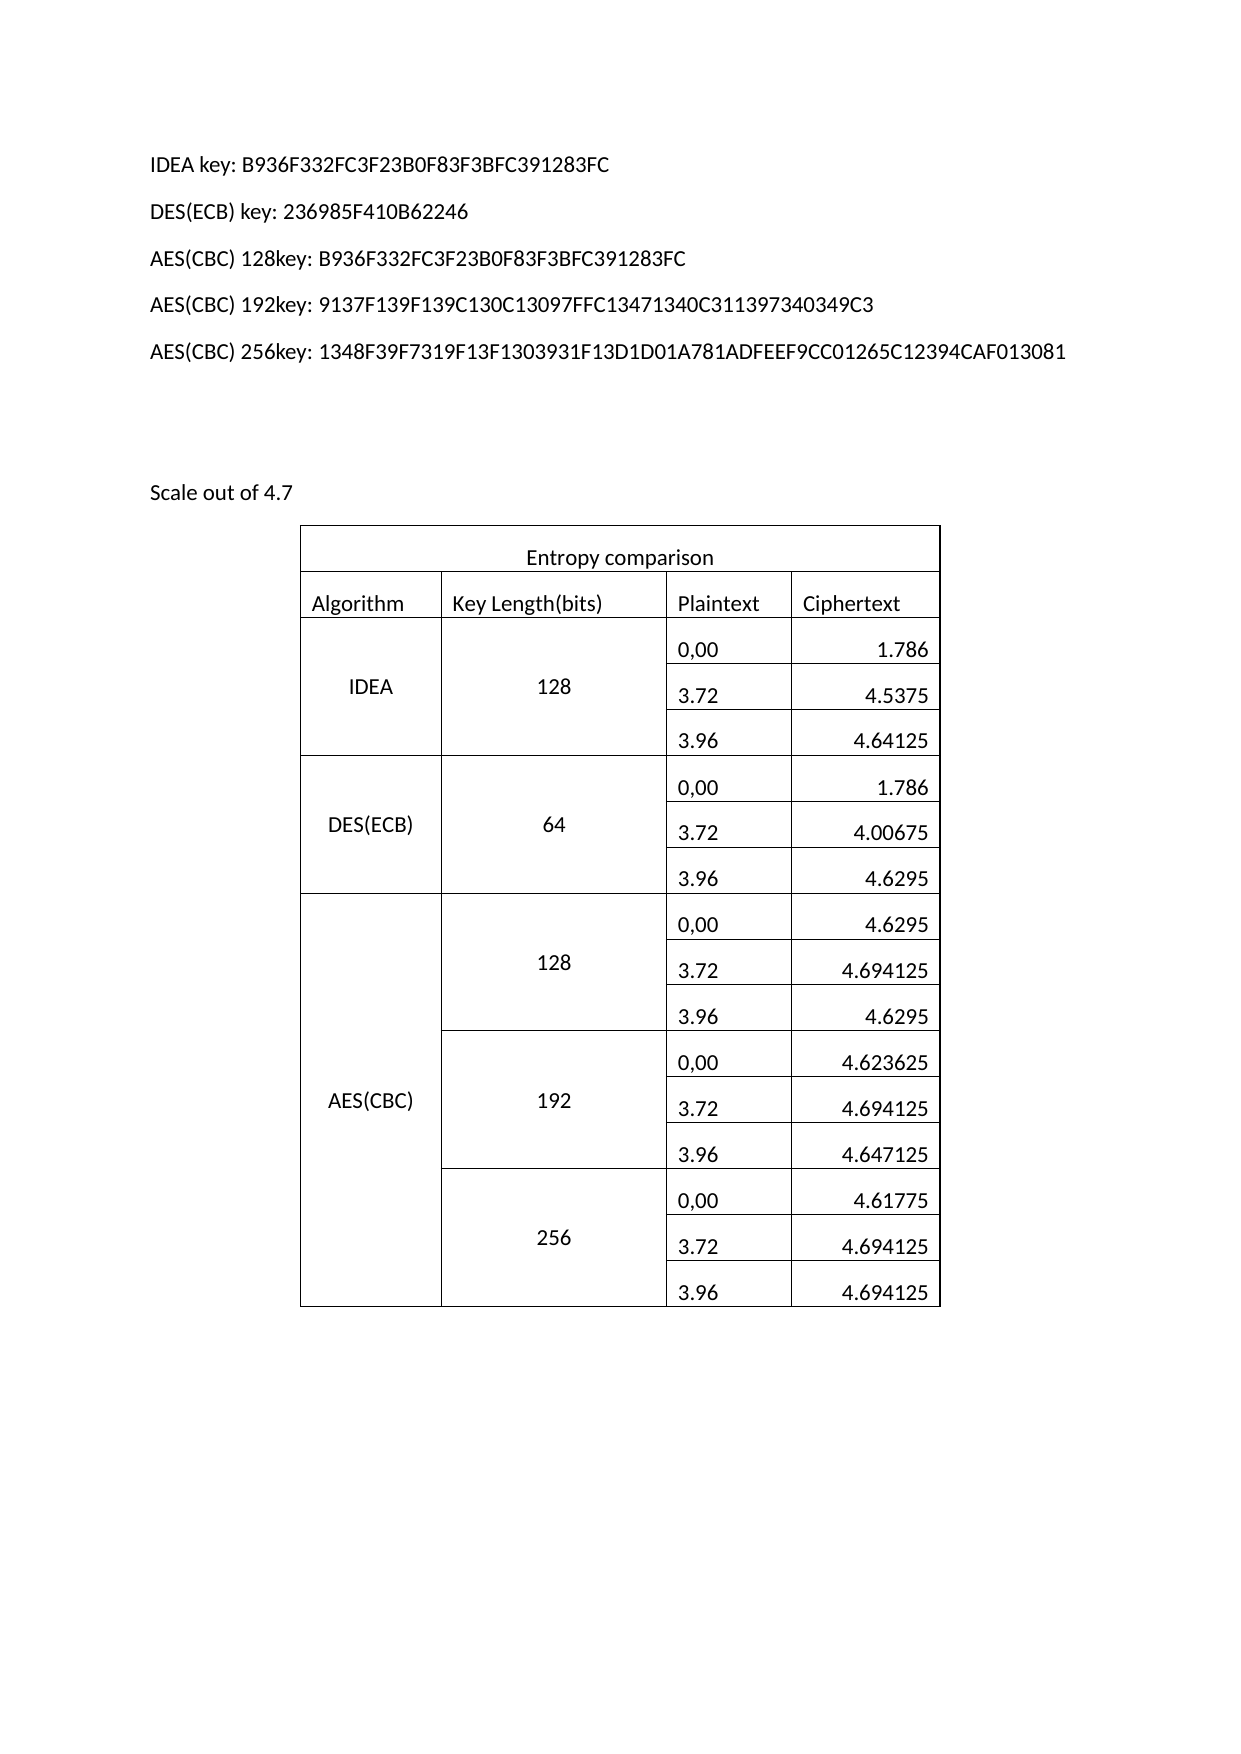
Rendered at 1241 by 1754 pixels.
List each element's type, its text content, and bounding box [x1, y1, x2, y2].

table_cell 3.72 [667, 802, 791, 847]
table_cell 4.647125 [792, 1123, 939, 1168]
table_cell 256 [442, 1169, 666, 1306]
table_cell 64 [442, 756, 666, 892]
table_cell Plaintext [667, 572, 791, 617]
table_cell 3.72 [667, 664, 791, 709]
table_cell 128 [442, 618, 666, 755]
table_cell 4.623625 [792, 1031, 939, 1076]
table_cell 3.72 [667, 1077, 791, 1122]
table_cell 3.72 [667, 1215, 791, 1260]
table_cell 0,00 [667, 618, 791, 663]
table_cell 4.694125 [792, 1261, 939, 1306]
table_cell Ciphertext [792, 572, 939, 617]
table_cell Algorithm [301, 572, 441, 617]
text AES(CBC) 192key: 9137F139F139C130C13097FFC13471340C311397340349C3 [150, 291, 1090, 319]
table_cell IDEA [301, 618, 441, 755]
table_cell 0,00 [667, 1031, 791, 1076]
table_cell DES(ECB) [301, 756, 441, 892]
table_cell 3.96 [667, 985, 791, 1030]
table_cell 3.96 [667, 1123, 791, 1168]
table_cell AES(CBC) [301, 894, 441, 1306]
table_cell 3.96 [667, 1261, 791, 1306]
table_cell 3.96 [667, 848, 791, 892]
table_cell 0,00 [667, 756, 791, 801]
table_cell 128 [442, 894, 666, 1030]
text IDEA key: B936F332FC3F23B0F83F3BFC391283FC [150, 150, 1090, 178]
table_cell 192 [442, 1031, 666, 1168]
table_cell 4.694125 [792, 940, 939, 984]
table_cell 3.96 [667, 710, 791, 755]
table_cell 4.694125 [792, 1077, 939, 1122]
text Scale out of 4.7 [150, 478, 1090, 506]
table_cell 0,00 [667, 894, 791, 938]
table_cell Key Length(bits) [442, 572, 666, 617]
text AES(CBC) 128key: B936F332FC3F23B0F83F3BFC391283FC [150, 244, 1090, 272]
table_cell 4.61775 [792, 1169, 939, 1214]
table_cell 3.72 [667, 940, 791, 984]
text AES(CBC) 256key: 1348F39F7319F13F1303931F13D1D01A781ADFEEF9CC01265C12394CAF013081 [150, 337, 1090, 366]
table_cell 4.6295 [792, 848, 939, 892]
table_cell 4.6295 [792, 894, 939, 938]
table_cell 4.694125 [792, 1215, 939, 1260]
table_cell 1.786 [792, 618, 939, 663]
table_header Entropy comparison [301, 526, 939, 571]
table_cell 1.786 [792, 756, 939, 801]
table_cell 4.00675 [792, 802, 939, 847]
text DES(ECB) key: 236985F410B62246 [150, 197, 1090, 225]
table_cell 4.5375 [792, 664, 939, 709]
table_cell 4.64125 [792, 710, 939, 755]
table_cell 4.6295 [792, 985, 939, 1030]
table_cell 0,00 [667, 1169, 791, 1214]
